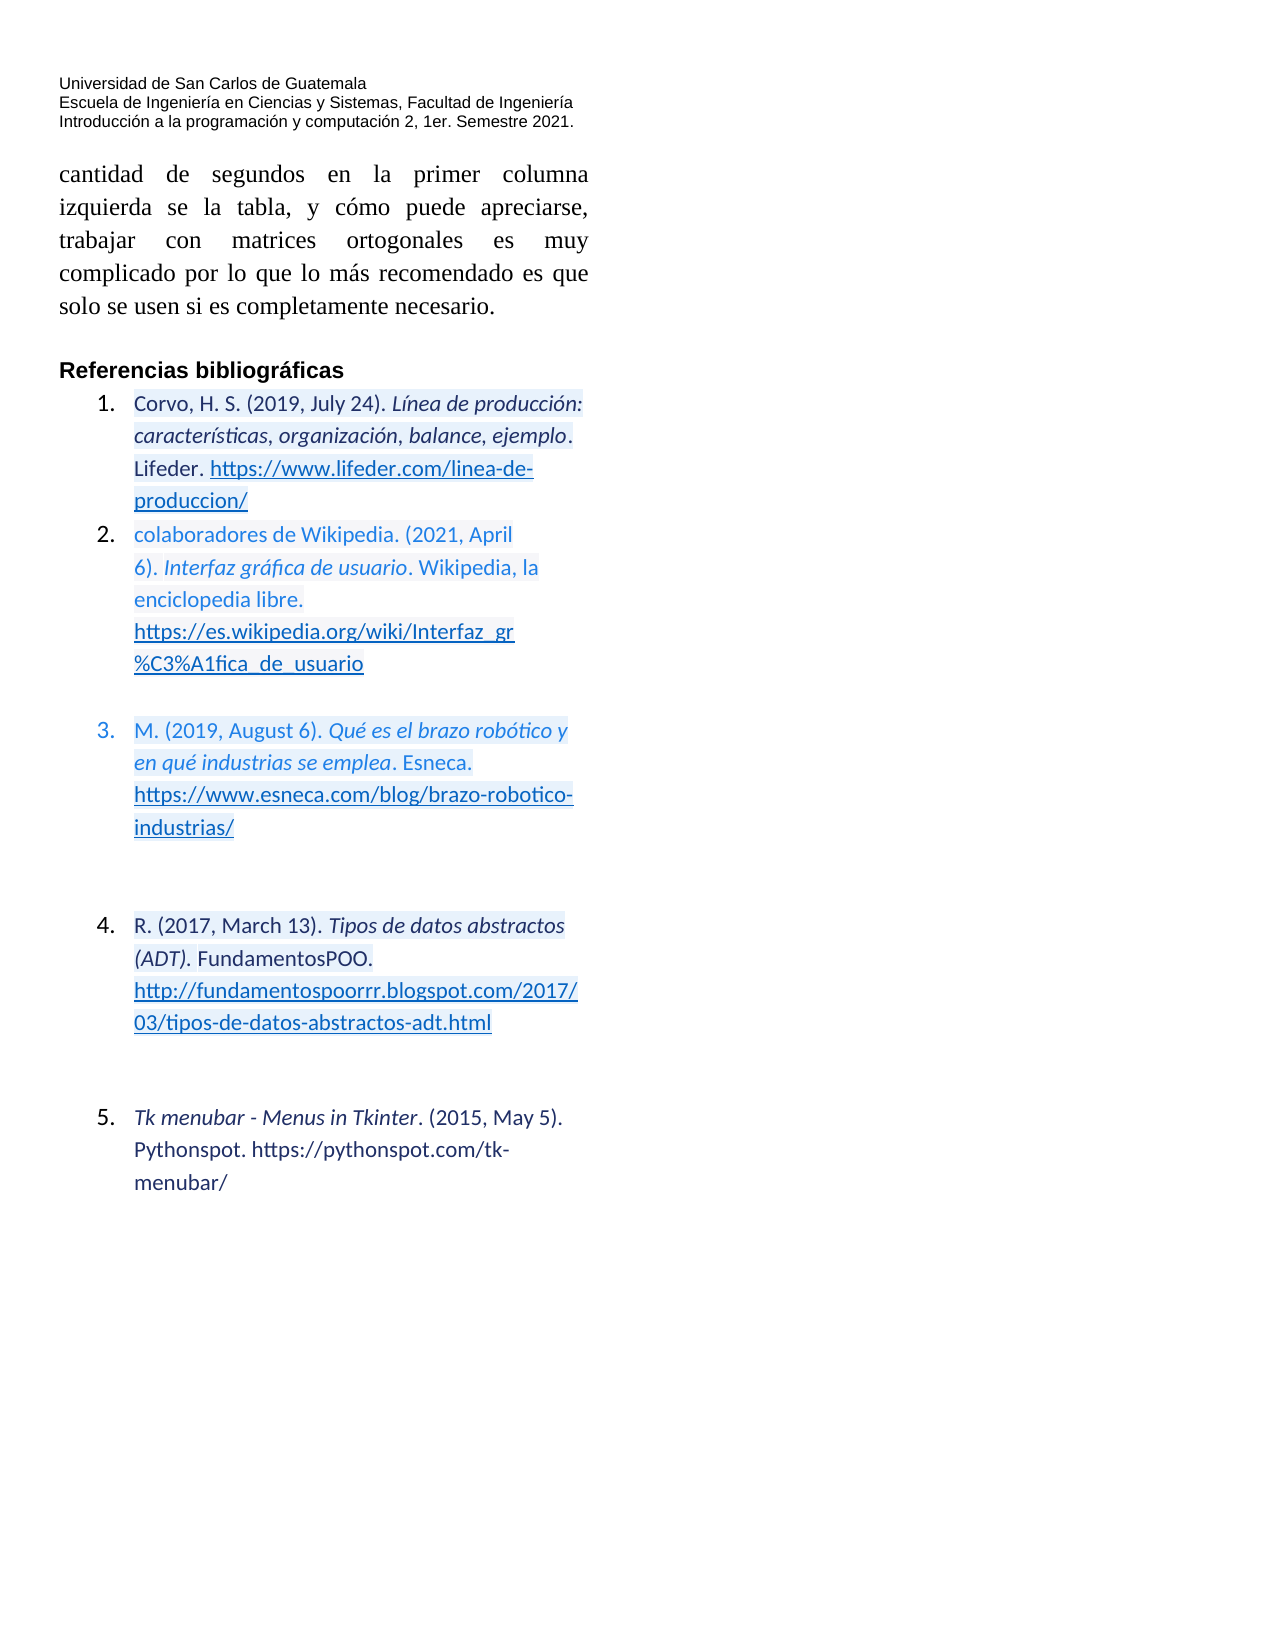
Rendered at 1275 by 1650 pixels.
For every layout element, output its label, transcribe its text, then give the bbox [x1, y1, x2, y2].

list colaboradores de Wikipedia. (2021, April 6). Interfaz gráfica de usuario. Wikipedia, la enciclopedia libre. https://es.wikipedia.org/wiki/Interfaz_gr%C3%A1fica_de_usuario [96, 518, 589, 677]
list M. (2019, August 6). Qué es el brazo robótico y en qué industrias se emplea. Esneca. https://www.esneca.com/blog/brazo-robotico-industrias/ [96, 714, 589, 841]
list R. (2017, March 13). Tipos de datos abstractos (ADT). FundamentosPOO. http://fundamentospoorrr.blogspot.com/2017/03/tipos-de-datos-abstractos-adt.html [96, 909, 589, 1036]
list Corvo, H. S. (2019, July 24). Línea de producción: características, organización, balance, ejemplo. Lifeder. https://www.lifeder.com/linea-de-produccion/ [96, 387, 589, 514]
list Tk menubar - Menus in Tkinter. (2015, May 5). Pythonspot. https://pythonspot.com/tk-menubar/ [96, 1101, 589, 1196]
text Referencias bibliográficas [59, 357, 589, 383]
